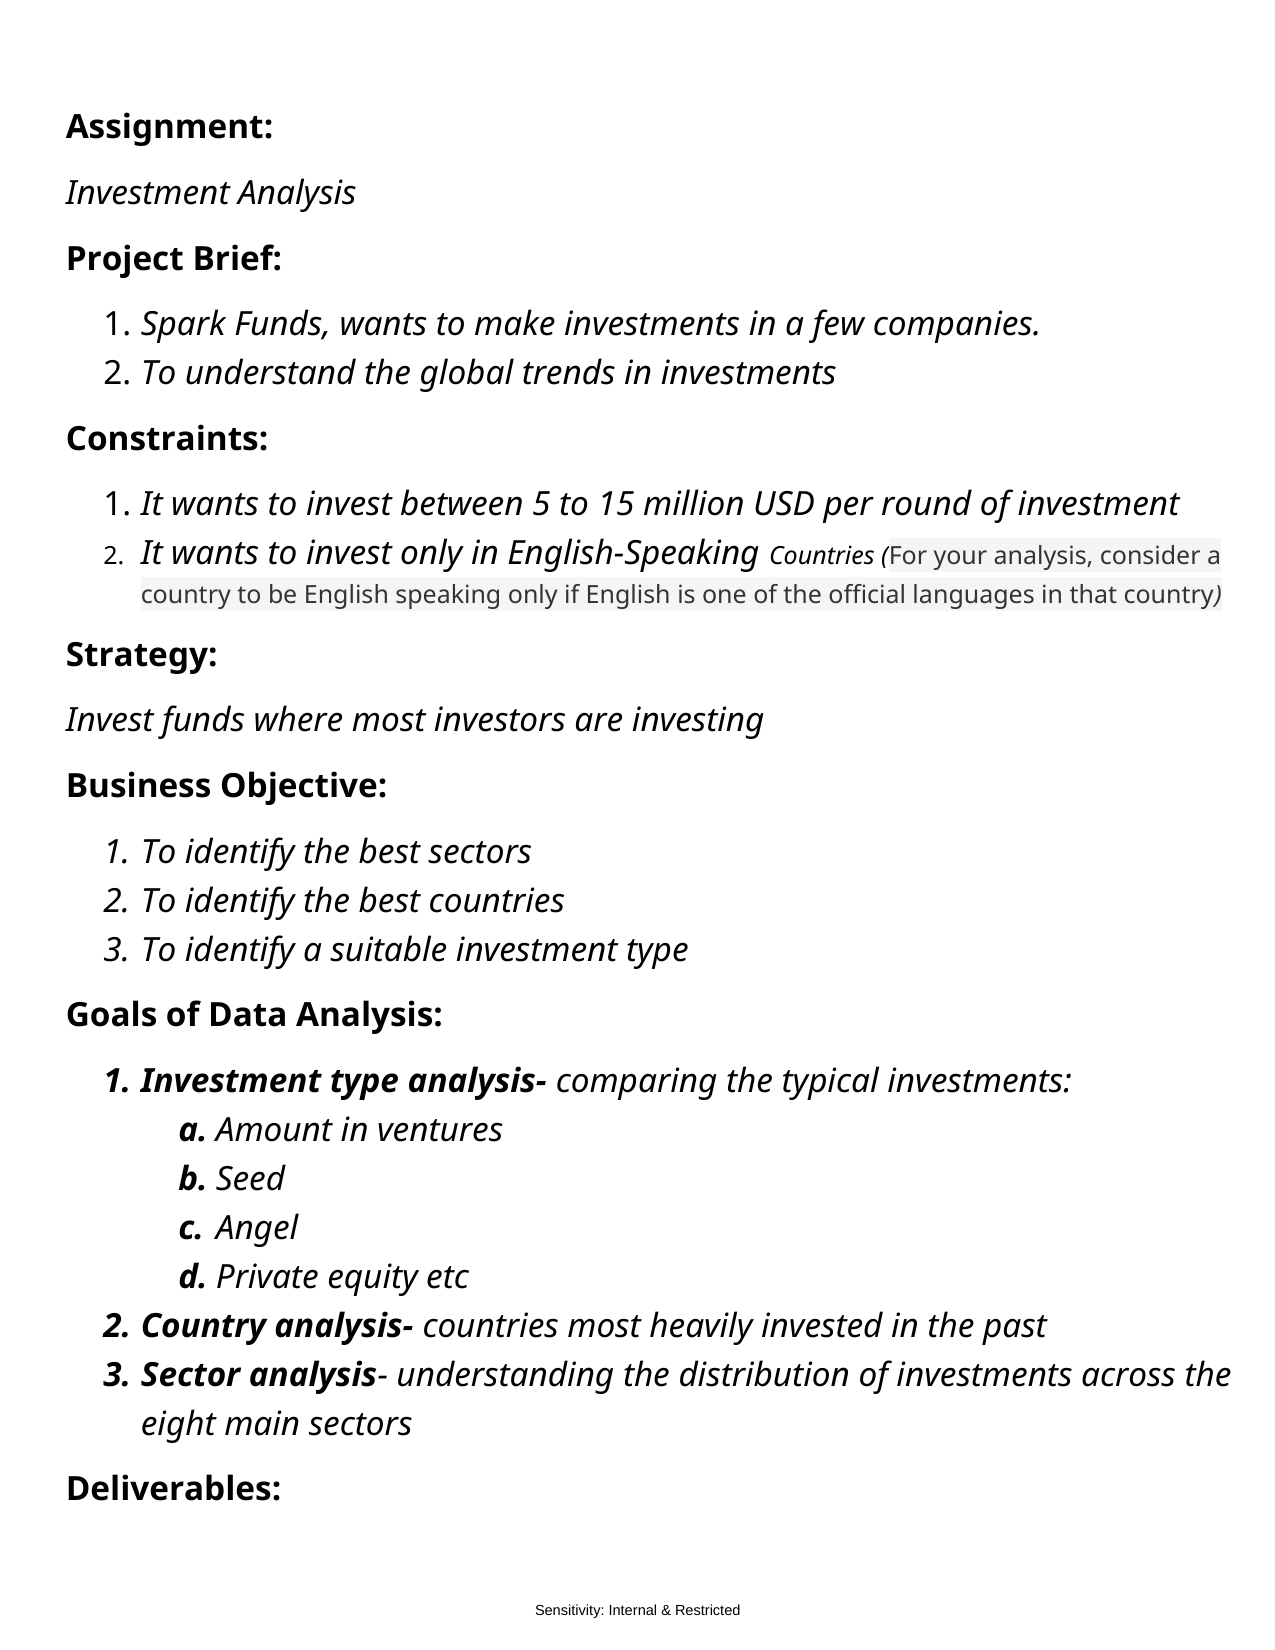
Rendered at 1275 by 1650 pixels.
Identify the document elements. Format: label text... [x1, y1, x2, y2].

list It wants to invest only in English-Speaking Countries (For your analysis, consider a country to be English speaking only if English is one of the official languages in that country) [103, 529, 1247, 611]
list To identify the best countries [103, 876, 1247, 922]
list Private equity etc [178, 1252, 1247, 1298]
list To identify the best sectors [103, 827, 1247, 873]
text Business Objective: [66, 762, 1247, 807]
list It wants to invest between 5 to 15 million USD per round of investment [103, 480, 1247, 526]
list Amount in ventures [178, 1106, 1247, 1151]
text Invest funds where most investors are investing [66, 696, 1247, 742]
text Investment Analysis [66, 169, 1247, 214]
text Project Brief: [66, 234, 1247, 280]
list Investment type analysis- comparing the typical investments: [103, 1057, 1247, 1102]
list Spark Funds, wants to make investments in a few companies. [103, 300, 1247, 345]
text Constraints: [66, 414, 1247, 460]
list Sector analysis- understanding the distribution of investments across the eight main sectors [103, 1350, 1247, 1445]
list Seed [178, 1154, 1247, 1200]
text Strategy: [66, 631, 1247, 676]
list To identify a suitable investment type [103, 925, 1247, 971]
list Country analysis- countries most heavily invested in the past [103, 1301, 1247, 1347]
list To understand the global trends in investments [103, 349, 1247, 394]
text Assignment: [66, 103, 1247, 148]
text Deliverables: [66, 1465, 1247, 1510]
list Angel [178, 1203, 1247, 1249]
text Goals of Data Analysis: [66, 991, 1247, 1036]
